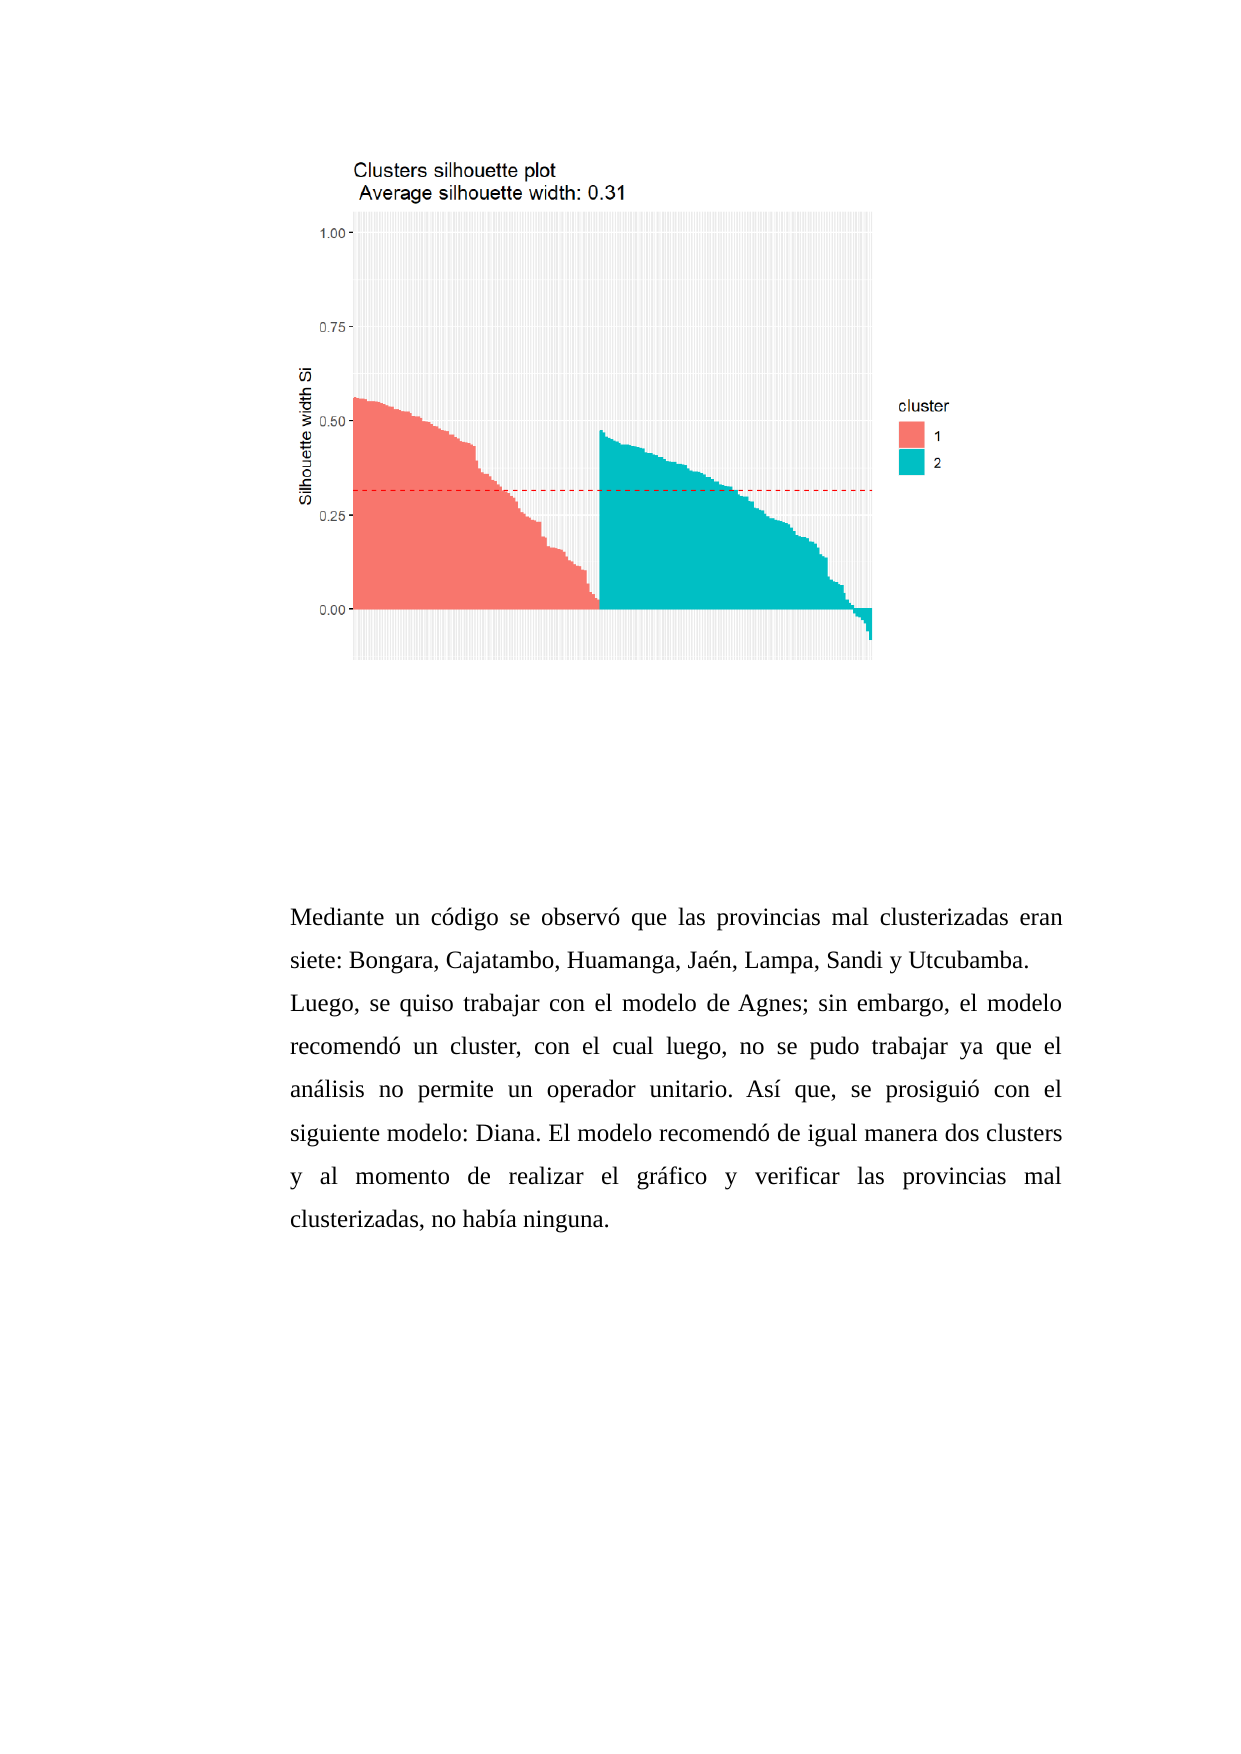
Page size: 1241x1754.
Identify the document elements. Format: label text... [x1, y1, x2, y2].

list Luego, se quiso trabajar con el modelo de Agnes; sin embargo, el modelo recomendó un cluster, con el cual luego, no se pudo trabajar ya que el análisis no permite un operador unitario. Así que, se prosiguió con el siguiente modelo: Diana. El modelo recomendó de igual manera dos clusters y al momento de realizar el gráfico y verificar las provincias mal clusterizadas, no había ninguna. [290, 988, 1063, 1233]
picture [286, 147, 949, 670]
list Mediante un código se observó que las provincias mal clusterizadas eran siete: Bongara, Cajatambo, Huamanga, Jaén, Lampa, Sandi y Utcubamba. [290, 902, 1063, 974]
